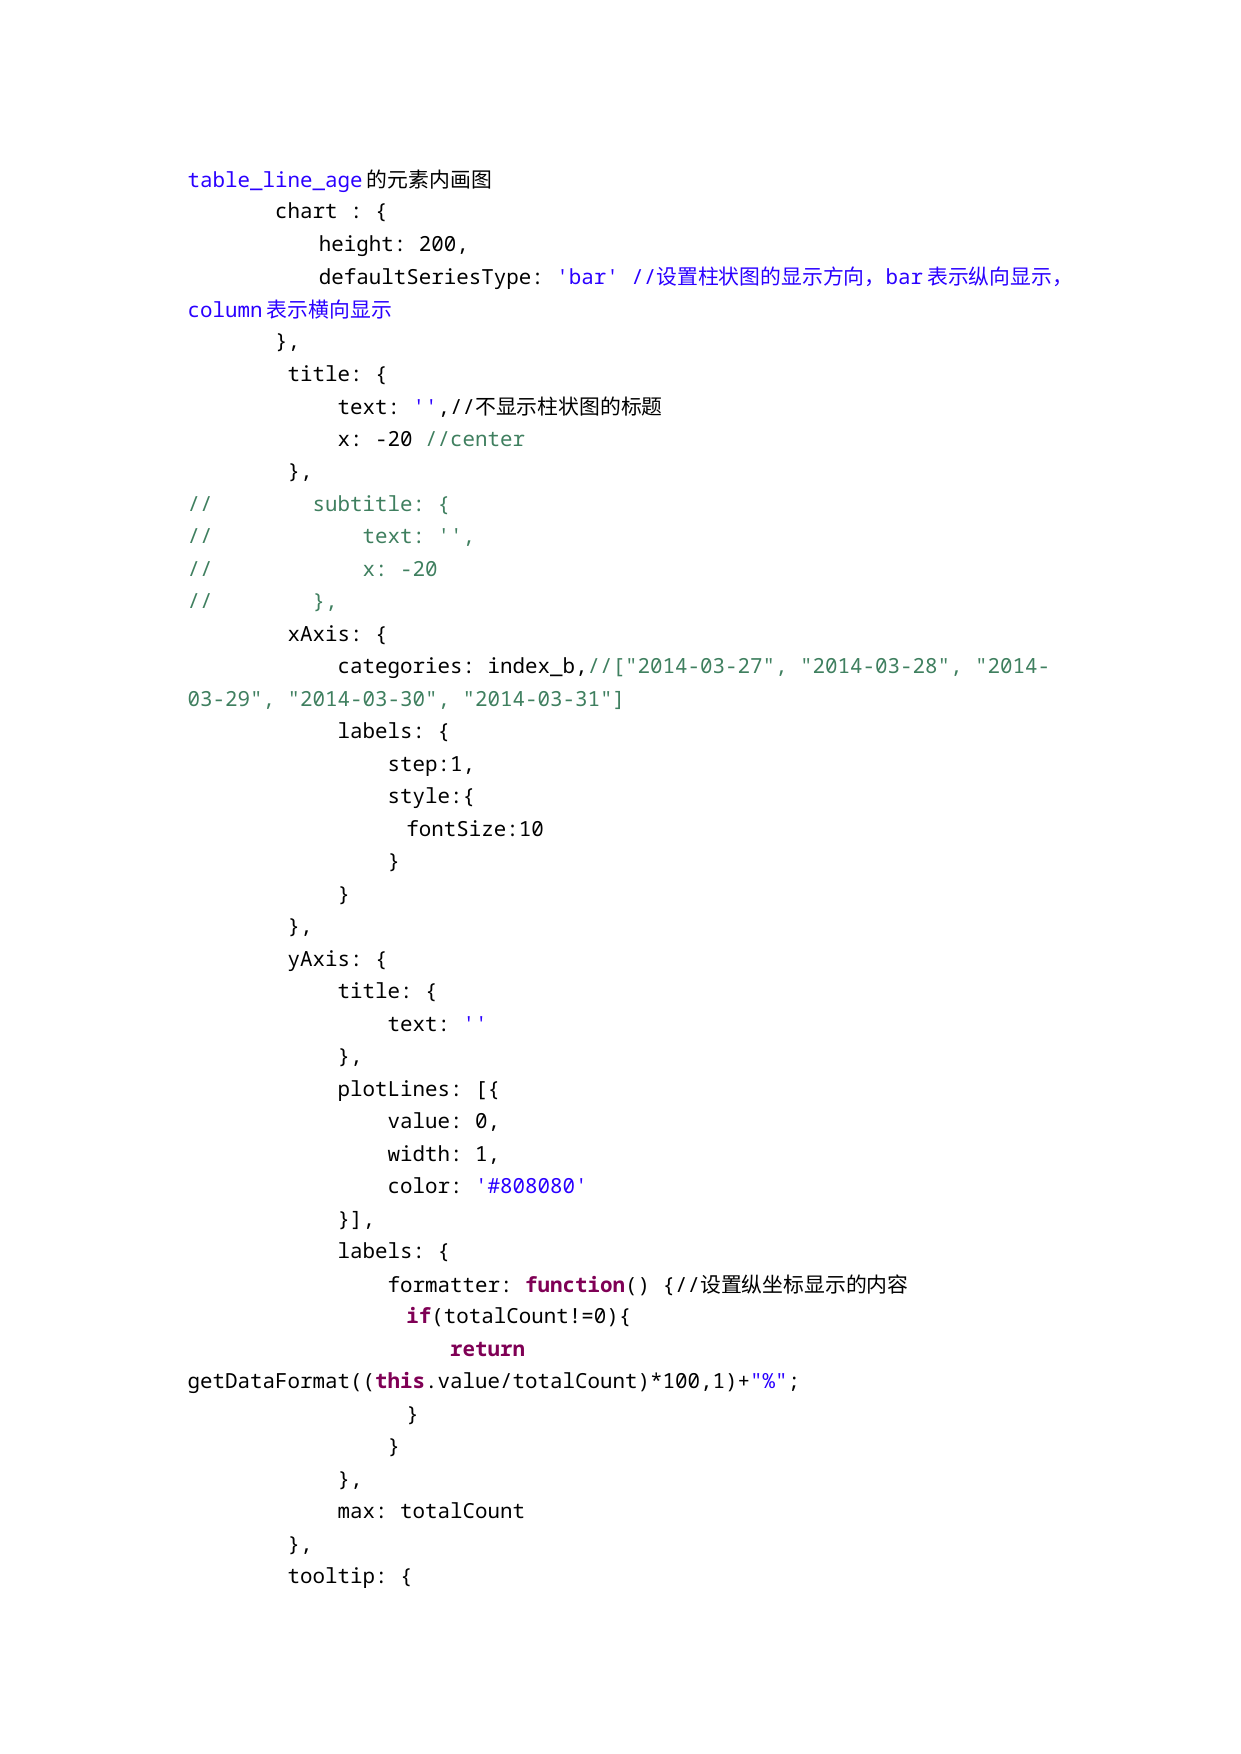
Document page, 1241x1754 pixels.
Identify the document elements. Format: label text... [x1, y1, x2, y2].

text categories: index_b,//["2014-03-27", "2014-03-28", "2014-03-29", "2014-03-30", "2014-03-31"] [187, 649, 1053, 714]
text height: 200, [187, 227, 1053, 259]
text defaultSeriesType: 'bar' //设置柱状图的显示方向，bar表示纵向显示，column表示横向显示 [187, 259, 1053, 324]
text } [187, 1429, 1053, 1462]
text return getDataFormat((this.value/totalCount)*100,1)+"%"; [187, 1332, 1053, 1397]
text // x: -20 [187, 552, 1053, 584]
text labels: { [187, 1234, 1053, 1267]
text x: -20 //center [187, 422, 1053, 454]
text }, [187, 909, 1053, 942]
text fontSize:10 [187, 812, 1053, 844]
text labels: { [187, 714, 1053, 747]
text chart : { [187, 194, 1053, 227]
text title: { [187, 974, 1053, 1007]
text // }, [187, 584, 1053, 617]
text if(totalCount!=0){ [187, 1299, 1053, 1332]
text }, [187, 324, 1053, 357]
text formatter: function() {//设置纵坐标显示的内容 [187, 1267, 1053, 1299]
text max: totalCount [187, 1494, 1053, 1527]
text }, [187, 1527, 1053, 1559]
text tooltip: { [187, 1559, 1053, 1592]
text }, [187, 1039, 1053, 1072]
text text: '',//不显示柱状图的标题 [187, 389, 1053, 422]
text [187, 162, 1053, 194]
text }, [187, 454, 1053, 487]
text step:1, [187, 747, 1053, 779]
text }], [187, 1202, 1053, 1234]
text } [187, 844, 1053, 877]
text width: 1, [187, 1137, 1053, 1169]
text value: 0, [187, 1104, 1053, 1137]
text plotLines: [{ [187, 1072, 1053, 1104]
text // text: '', [187, 519, 1053, 552]
text title: { [187, 357, 1053, 389]
text xAxis: { [187, 617, 1053, 649]
text yAxis: { [187, 942, 1053, 974]
text } [187, 877, 1053, 909]
text text: '' [187, 1007, 1053, 1039]
text // subtitle: { [187, 487, 1053, 519]
text color: '#808080' [187, 1169, 1053, 1202]
text }, [187, 1462, 1053, 1494]
text } [187, 1397, 1053, 1429]
text style:{ [187, 779, 1053, 812]
